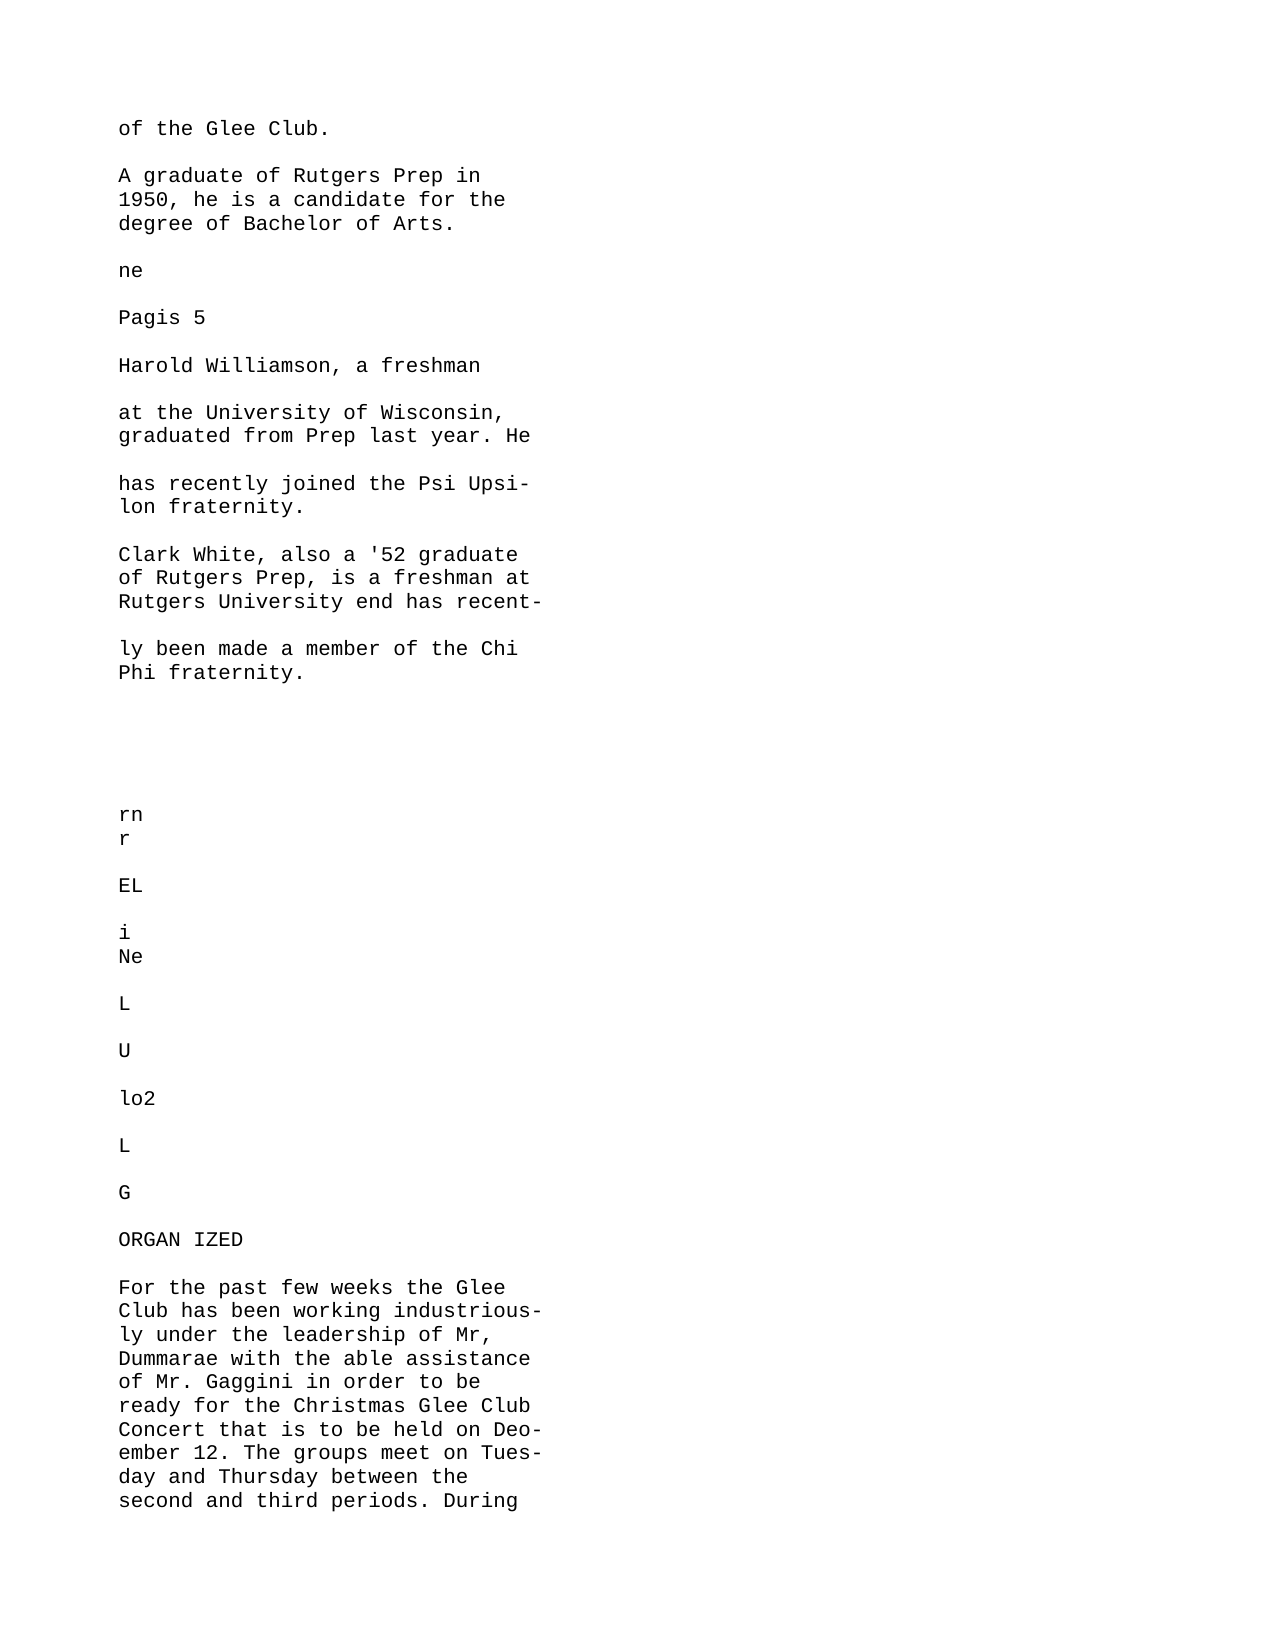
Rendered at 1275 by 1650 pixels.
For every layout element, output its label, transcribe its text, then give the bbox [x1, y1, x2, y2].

text ember 12. The groups meet on Tues- [118, 1442, 1157, 1466]
text A graduate of Rutgers Prep in [118, 165, 1157, 189]
text 1950, he is a candidate for the [118, 189, 1157, 213]
text lon fraternity. [118, 496, 1157, 520]
text Club has been working industrious- [118, 1300, 1157, 1324]
text U [118, 1040, 1157, 1064]
text r [118, 827, 1157, 851]
text ly under the leadership of Mr, [118, 1324, 1157, 1348]
text day and Thursday between the [118, 1466, 1157, 1489]
text L [118, 993, 1157, 1017]
text ly been made a member of the Chi [118, 638, 1157, 662]
text second and third periods. During [118, 1489, 1157, 1513]
text of Mr. Gaggini in order to be [118, 1371, 1157, 1395]
text of the Glee Club. [118, 118, 1157, 142]
text lo2 [118, 1088, 1157, 1111]
text Dummarae with the able assistance [118, 1348, 1157, 1371]
text Concert that is to be held on Deo- [118, 1419, 1157, 1442]
text Ne [118, 946, 1157, 969]
text degree of Bachelor of Arts. [118, 213, 1157, 236]
text has recently joined the Psi Upsi- [118, 473, 1157, 496]
text Harold Williamson, a freshman [118, 354, 1157, 378]
text of Rutgers Prep, is a freshman at [118, 567, 1157, 591]
text ne [118, 260, 1157, 284]
text at the University of Wisconsin, [118, 402, 1157, 426]
text Rutgers University end has recent- [118, 591, 1157, 615]
text Phi fraternity. [118, 662, 1157, 686]
text i [118, 922, 1157, 946]
text ORGAN IZED [118, 1229, 1157, 1253]
text G [118, 1182, 1157, 1206]
text Pagis 5 [118, 307, 1157, 331]
text EL [118, 875, 1157, 898]
text Clark White, also a '52 graduate [118, 544, 1157, 567]
text graduated from Prep last year. He [118, 426, 1157, 449]
text L [118, 1135, 1157, 1158]
text rn [118, 804, 1157, 827]
text For the past few weeks the Glee [118, 1277, 1157, 1300]
text ready for the Christmas Glee Club [118, 1395, 1157, 1419]
